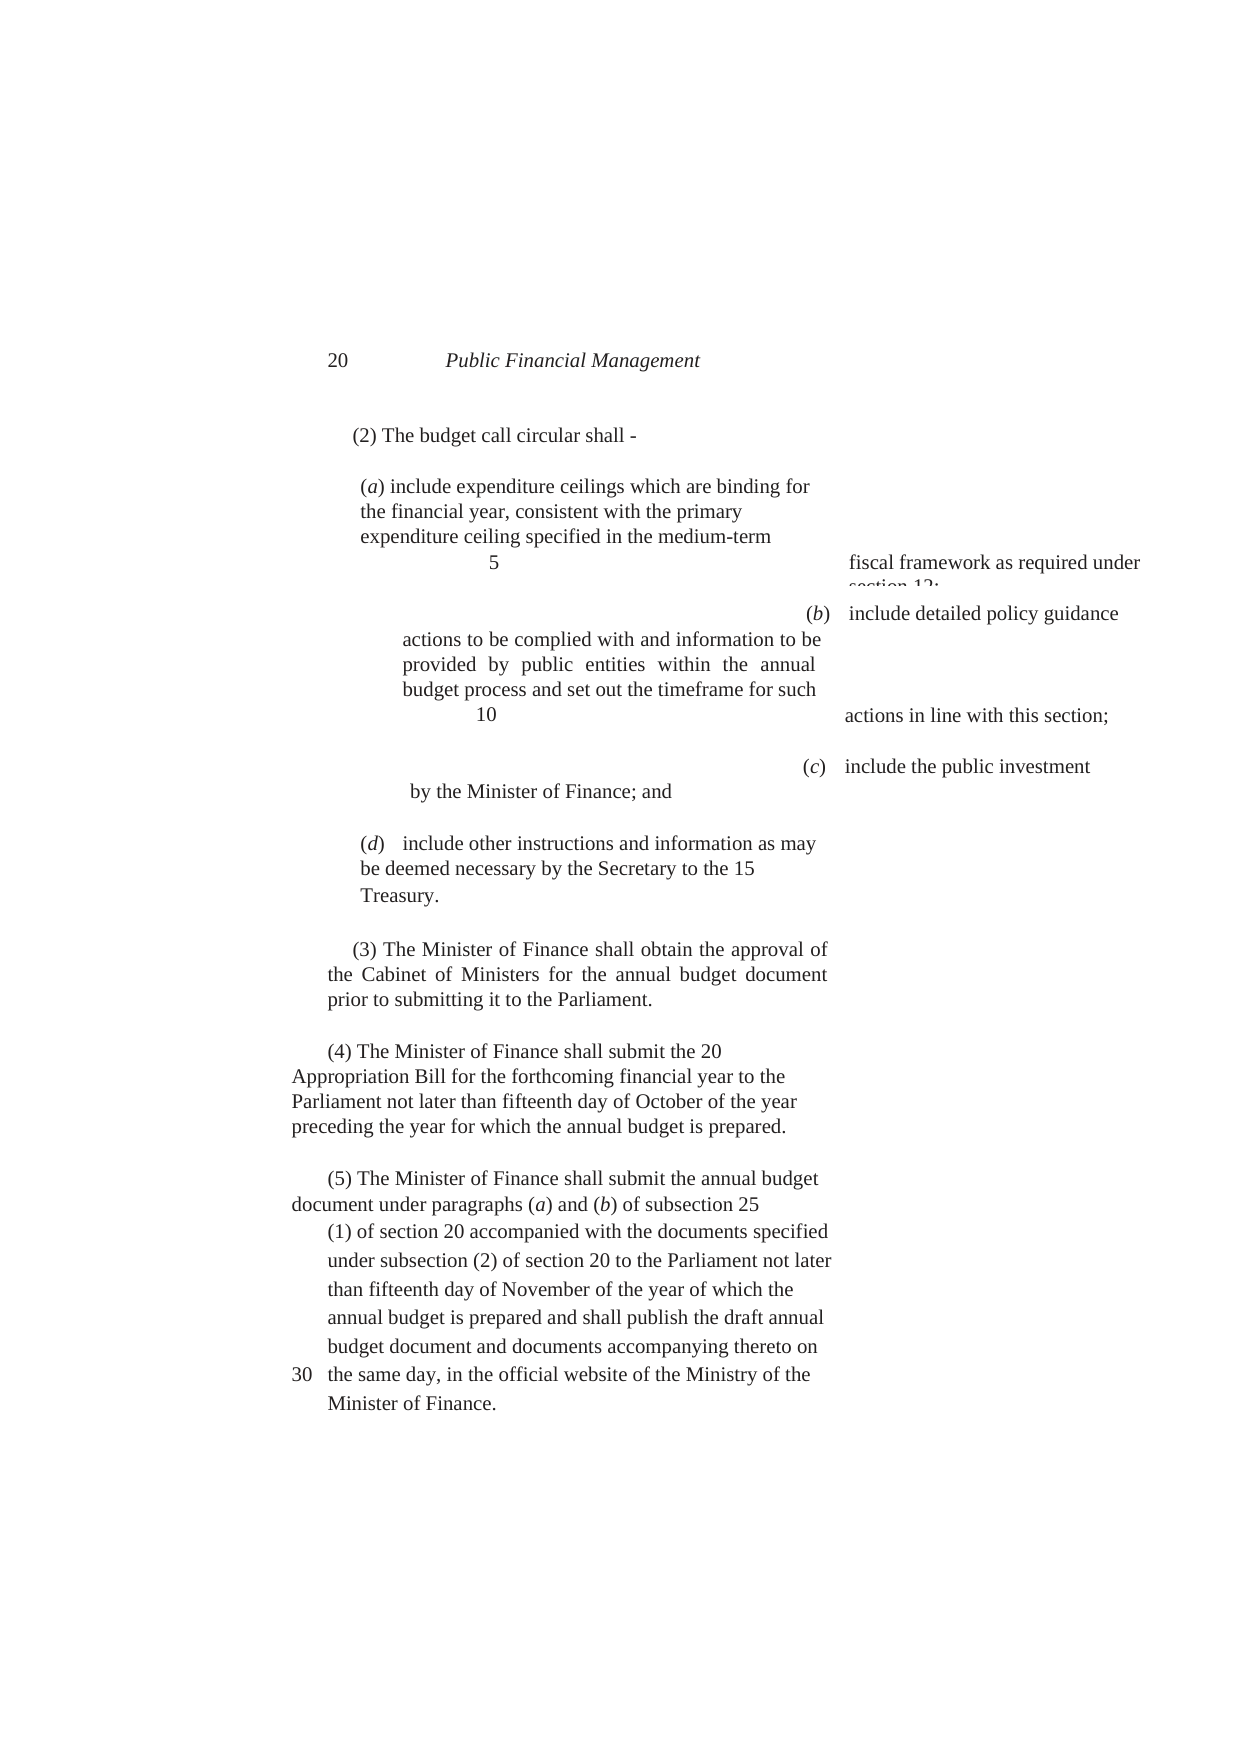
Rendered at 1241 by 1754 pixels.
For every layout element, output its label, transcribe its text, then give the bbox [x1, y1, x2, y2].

table_header 5 [212, 550, 525, 626]
text (d) include other instructions and information as may be deemed necessary by the Secretary to the 15 Treasury. [293, 830, 835, 909]
text (4) The Minister of Finance shall submit the 20 Appropriation Bill for the forthcoming financial year to the Parliament not later than fifteenth day of October of the year preceding the year for which the annual budget is prepared. [291, 1038, 835, 1138]
table_header fiscal framework as required under section 12; [838, 550, 1151, 586]
text by the Minister of Finance; and [150, 779, 672, 803]
table_header actions in line with this section; [834, 702, 1147, 740]
text (3) The Minister of Finance shall obtain the approval of the Cabinet of Ministers for the annual budget document prior to submitting it to the Parliament. [327, 936, 828, 1011]
text (a) include expenditure ceilings which are binding for the financial year, consistent with the primary expenditure ceiling specified in the medium-term [360, 474, 835, 548]
table_header 10 [208, 702, 521, 779]
text (5) The Minister of Finance shall submit the annual budget document under paragraphs (a) and (b) of subsection 25 (1) of section 20 accompanied with the documents specified under subsection (2) of section 20 to the Parliament not later than fifteenth day of November of the year of which the annual budget is prepared and shall publish the draft annual budget document and documents accompanying thereto on 30 the same day, in the official website of the Ministry of the Minister of Finance. [291, 1166, 835, 1416]
text 20 Public Financial Management [327, 348, 1090, 372]
table_header (b) [525, 550, 838, 626]
text (2) The budget call circular shall - [352, 423, 1090, 447]
table_cell include detailed policy guidance and list the main [838, 586, 1151, 626]
table_cell include the public investment programme approved [834, 740, 1147, 779]
table_header (c) [521, 702, 834, 779]
text actions to be complied with and information to be provided by public entities within the annual budget process and set out the timeframe for such [402, 627, 828, 701]
